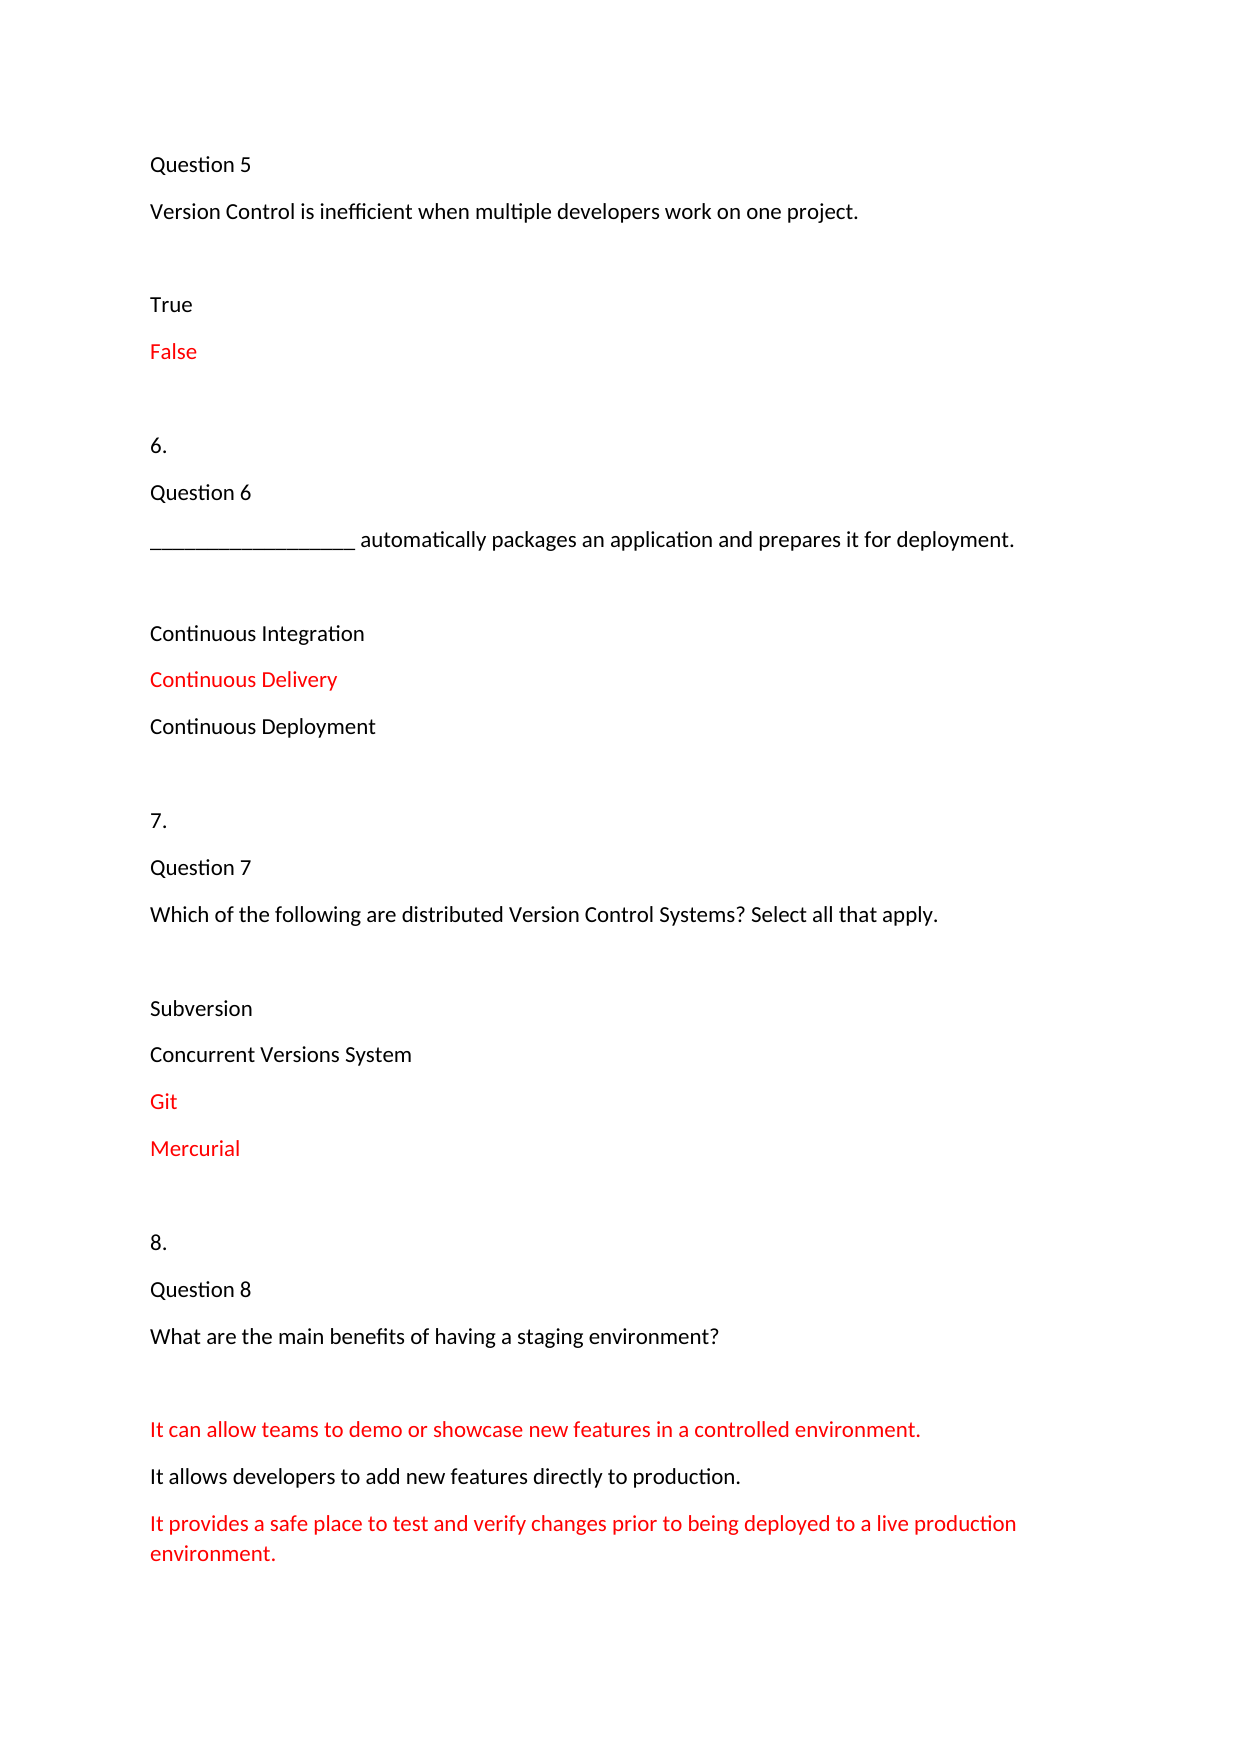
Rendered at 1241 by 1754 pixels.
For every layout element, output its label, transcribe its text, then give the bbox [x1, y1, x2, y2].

text Continuous Deployment [150, 712, 1090, 741]
text Question 7 [150, 853, 1090, 881]
text 8. [150, 1228, 1090, 1256]
text __________________ automatically packages an application and prepares it for deployment. [150, 525, 1090, 553]
text 7. [150, 806, 1090, 834]
text It can allow teams to demo or showcase new features in a controlled environment. [150, 1416, 1090, 1444]
text It allows developers to add new features directly to production. [150, 1462, 1090, 1491]
text Continuous Integration [150, 619, 1090, 647]
text False [150, 337, 1090, 366]
text It provides a safe place to test and verify changes prior to being deployed to a live production environment. [150, 1509, 1090, 1568]
text Version Control is inefficient when multiple developers work on one project. [150, 197, 1090, 225]
text Question 6 [150, 478, 1090, 506]
text Which of the following are distributed Version Control Systems? Select all that apply. [150, 900, 1090, 928]
text What are the main benefits of having a staging environment? [150, 1322, 1090, 1350]
text True [150, 291, 1090, 319]
text Mercurial [150, 1134, 1090, 1162]
text Continuous Delivery [150, 666, 1090, 694]
text Concurrent Versions System [150, 1041, 1090, 1069]
text 6. [150, 431, 1090, 459]
text Git [150, 1087, 1090, 1116]
text Subversion [150, 994, 1090, 1022]
text Question 5 [150, 150, 1090, 178]
text Question 8 [150, 1275, 1090, 1303]
